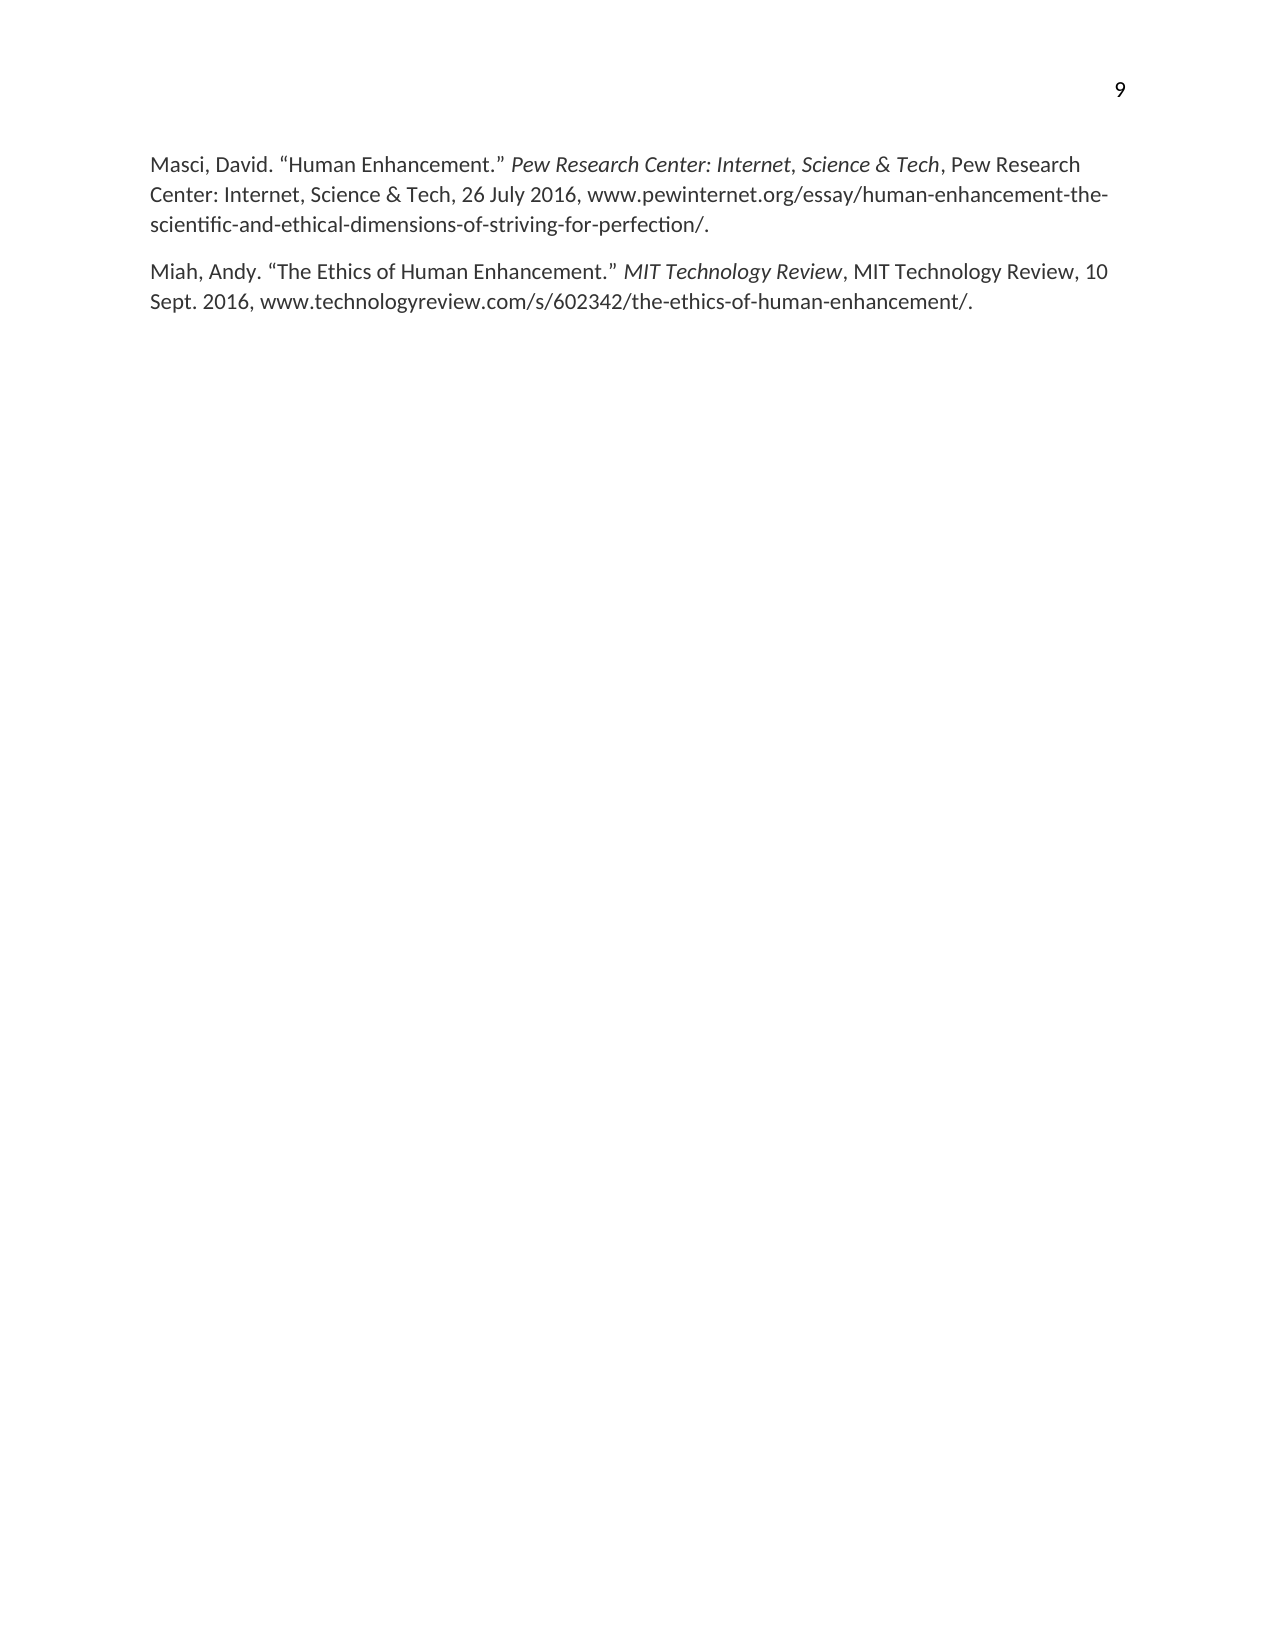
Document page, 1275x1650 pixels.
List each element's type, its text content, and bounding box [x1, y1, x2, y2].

text Miah, Andy. “The Ethics of Human Enhancement.” MIT Technology Review, MIT Technology Review, 10 Sept. 2016, www.technologyreview.com/s/602342/the-ethics-of-human-enhancement/. [150, 257, 1125, 316]
text Masci, David. “Human Enhancement.” Pew Research Center: Internet, Science & Tech, Pew Research Center: Internet, Science & Tech, 26 July 2016, www.pewinternet.org/essay/human-enhancement-the-scientific-and-ethical-dimensions-of-striving-for-perfection/. [150, 150, 1125, 238]
